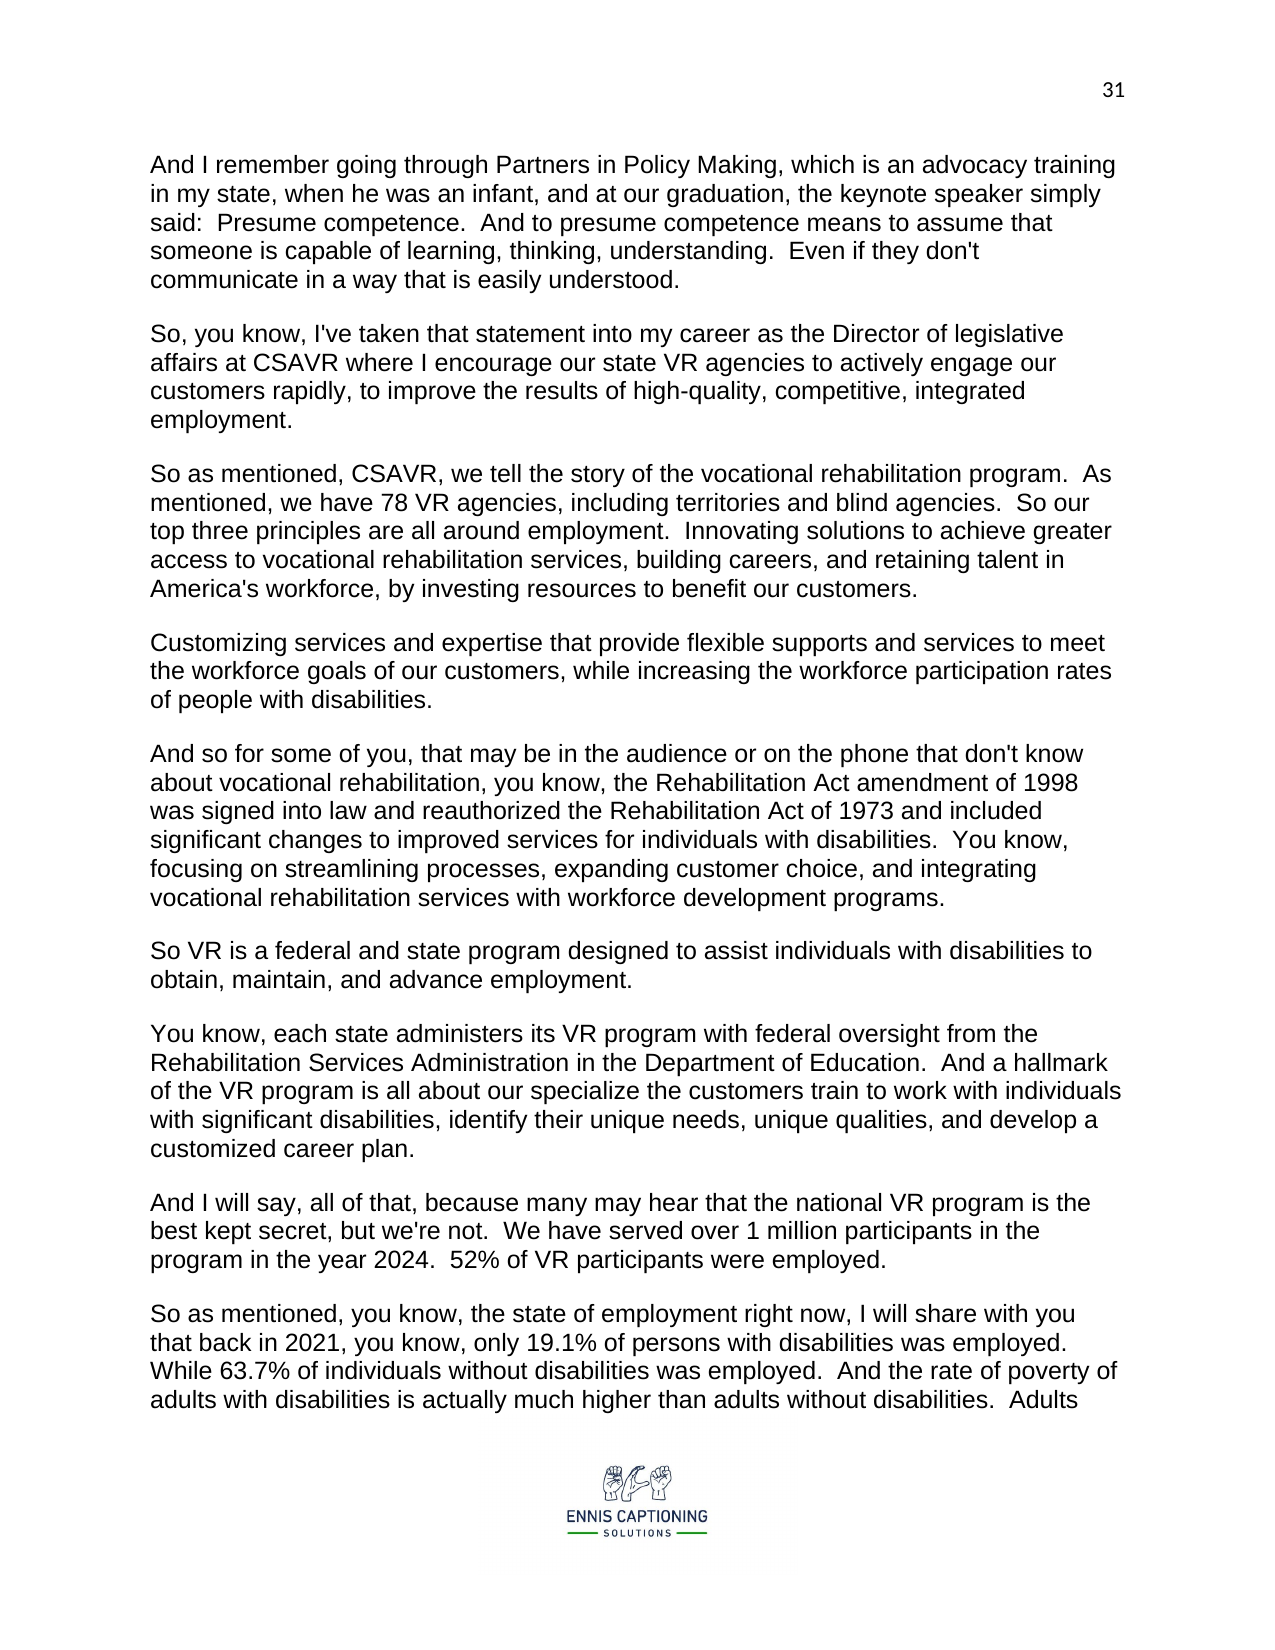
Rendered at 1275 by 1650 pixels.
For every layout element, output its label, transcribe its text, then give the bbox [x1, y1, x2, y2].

picture [477, 1414, 798, 1575]
text And I will say, all of that, because many may hear that the national VR program is the best kept secret, but we're not. We have served over 1 million participants in the program in the year 2024. 52% of VR participants were employed. [150, 1187, 1125, 1274]
text So, you know, I've taken that statement into my career as the Director of legislative affairs at CSAVR where I encourage our state VR agencies to actively engage our customers rapidly, to improve the results of high-quality, competitive, integrated employment. [150, 319, 1125, 434]
text You know, each state administers its VR program with federal oversight from the Rehabilitation Services Administration in the Department of Education. And a hallmark of the VR program is all about our specialize the customers train to work with individuals with significant disabilities, identify their unique needs, unique qualities, and develop a customized career plan. [150, 1019, 1125, 1162]
text And I remember going through Partners in Policy Making, which is an advocacy training in my state, when he was an infant, and at our graduation, the keynote speaker simply said: Presume competence. And to presume competence means to assume that someone is capable of learning, thinking, understanding. Even if they don't communicate in a way that is easily understood. [150, 150, 1125, 294]
text So as mentioned, CSAVR, we tell the story of the vocational rehabilitation program. As mentioned, we have 78 VR agencies, including territories and blind agencies. So our top three principles are all around employment. Innovating solutions to achieve greater access to vocational rehabilitation services, building careers, and retaining talent in America's workforce, by investing resources to benefit our customers. [150, 459, 1125, 602]
text And so for some of you, that may be in the audience or on the phone that don't know about vocational rehabilitation, you know, the Rehabilitation Act amendment of 1998 was signed into law and reauthorized the Rehabilitation Act of 1973 and included significant changes to improved services for individuals with disabilities. You know, focusing on streamlining processes, expanding customer choice, and integrating vocational rehabilitation services with workforce development programs. [150, 739, 1125, 911]
text Customizing services and expertise that provide flexible supports and services to meet the workforce goals of our customers, while increasing the workforce participation rates of people with disabilities. [150, 627, 1125, 714]
text So VR is a federal and state program designed to assist individuals with disabilities to obtain, maintain, and advance employment. [150, 936, 1125, 994]
